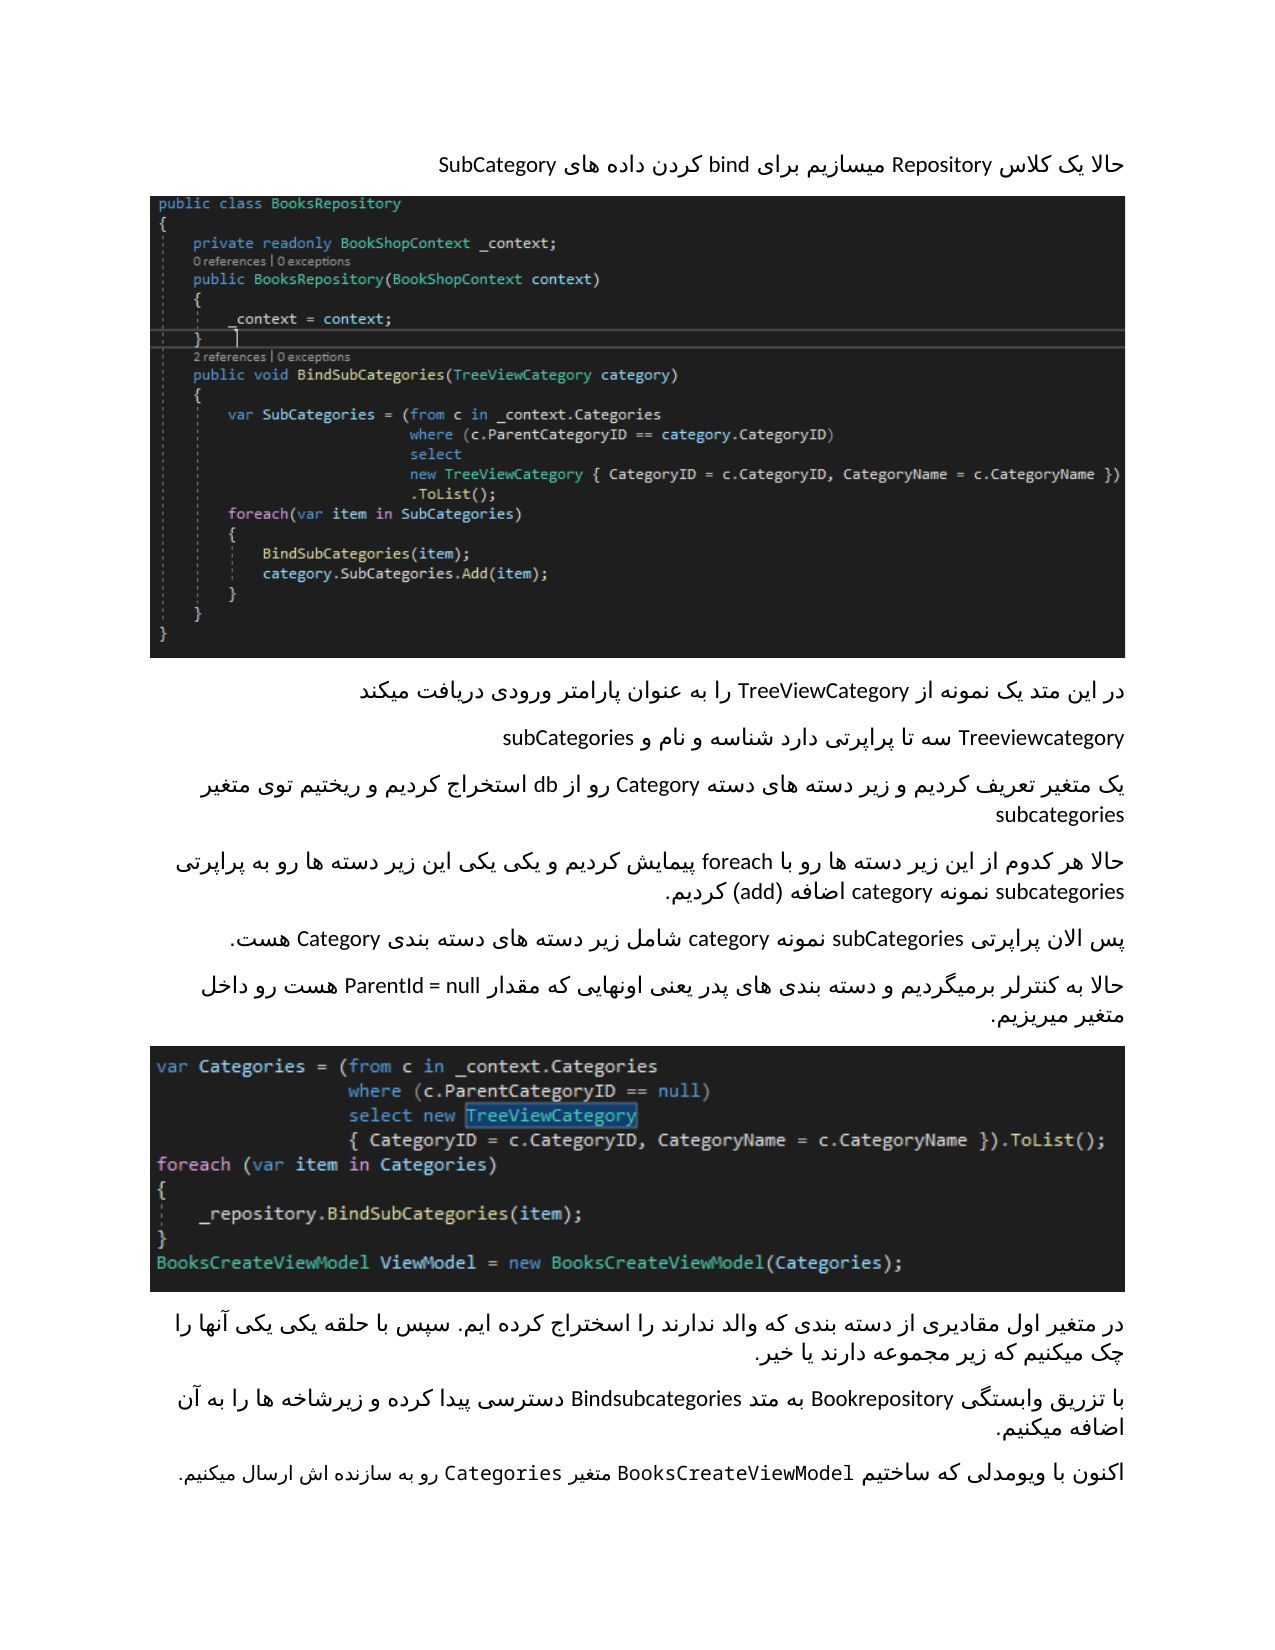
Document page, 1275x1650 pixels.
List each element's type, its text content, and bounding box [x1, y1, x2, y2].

text در این متد یک نمونه از TreeViewCategory را به عنوان پارامتر ورودی دریافت میکند [150, 676, 1125, 704]
text حالا هر کدوم از این زیر دسته ها رو با foreach پیمایش کردیم و یکی یکی این زیر دسته ها رو به پراپرتی subcategories نمونه category اضافه (add) کردیم. [150, 847, 1125, 905]
text در متغیر اول مقادیری از دسته بندی که والد ندارند را اسختراج کرده ایم. سپس با حلقه یکی یکی آنها را چک میکنیم که زیر مجموعه دارند یا خیر. [150, 1310, 1125, 1365]
picture [150, 1046, 1125, 1292]
text اکنون با ویومدلی که ساختیم BooksCreateViewModel متغیر Categories رو به سازنده اش ارسال میکنیم. [150, 1459, 1125, 1486]
text با تزریق وابستگی Bookrepository به متد Bindsubcategories دسترسی پیدا کرده و زیرشاخه ها را به آن اضافه میکنیم. [150, 1384, 1125, 1440]
text حالا یک کلاس Repository میسازیم برای bind کردن داده های SubCategory [150, 150, 1125, 178]
picture [150, 196, 1125, 658]
text حالا به کنترلر برمیگردیم و دسته بندی های پدر یعنی اونهایی که مقدار ParentId = null هست رو داخل متغیر میریزیم. [150, 971, 1125, 1027]
text Treeviewcategory سه تا پراپرتی دارد شناسه و نام و subCategories [150, 723, 1125, 751]
text یک متغیر تعریف کردیم و زیر دسته های دسته Category رو از db استخراج کردیم و ریختیم توی متغیر subcategories [150, 770, 1125, 828]
text پس الان پراپرتی subCategories نمونه category شامل زیر دسته های دسته بندی Category هست. [150, 924, 1125, 952]
